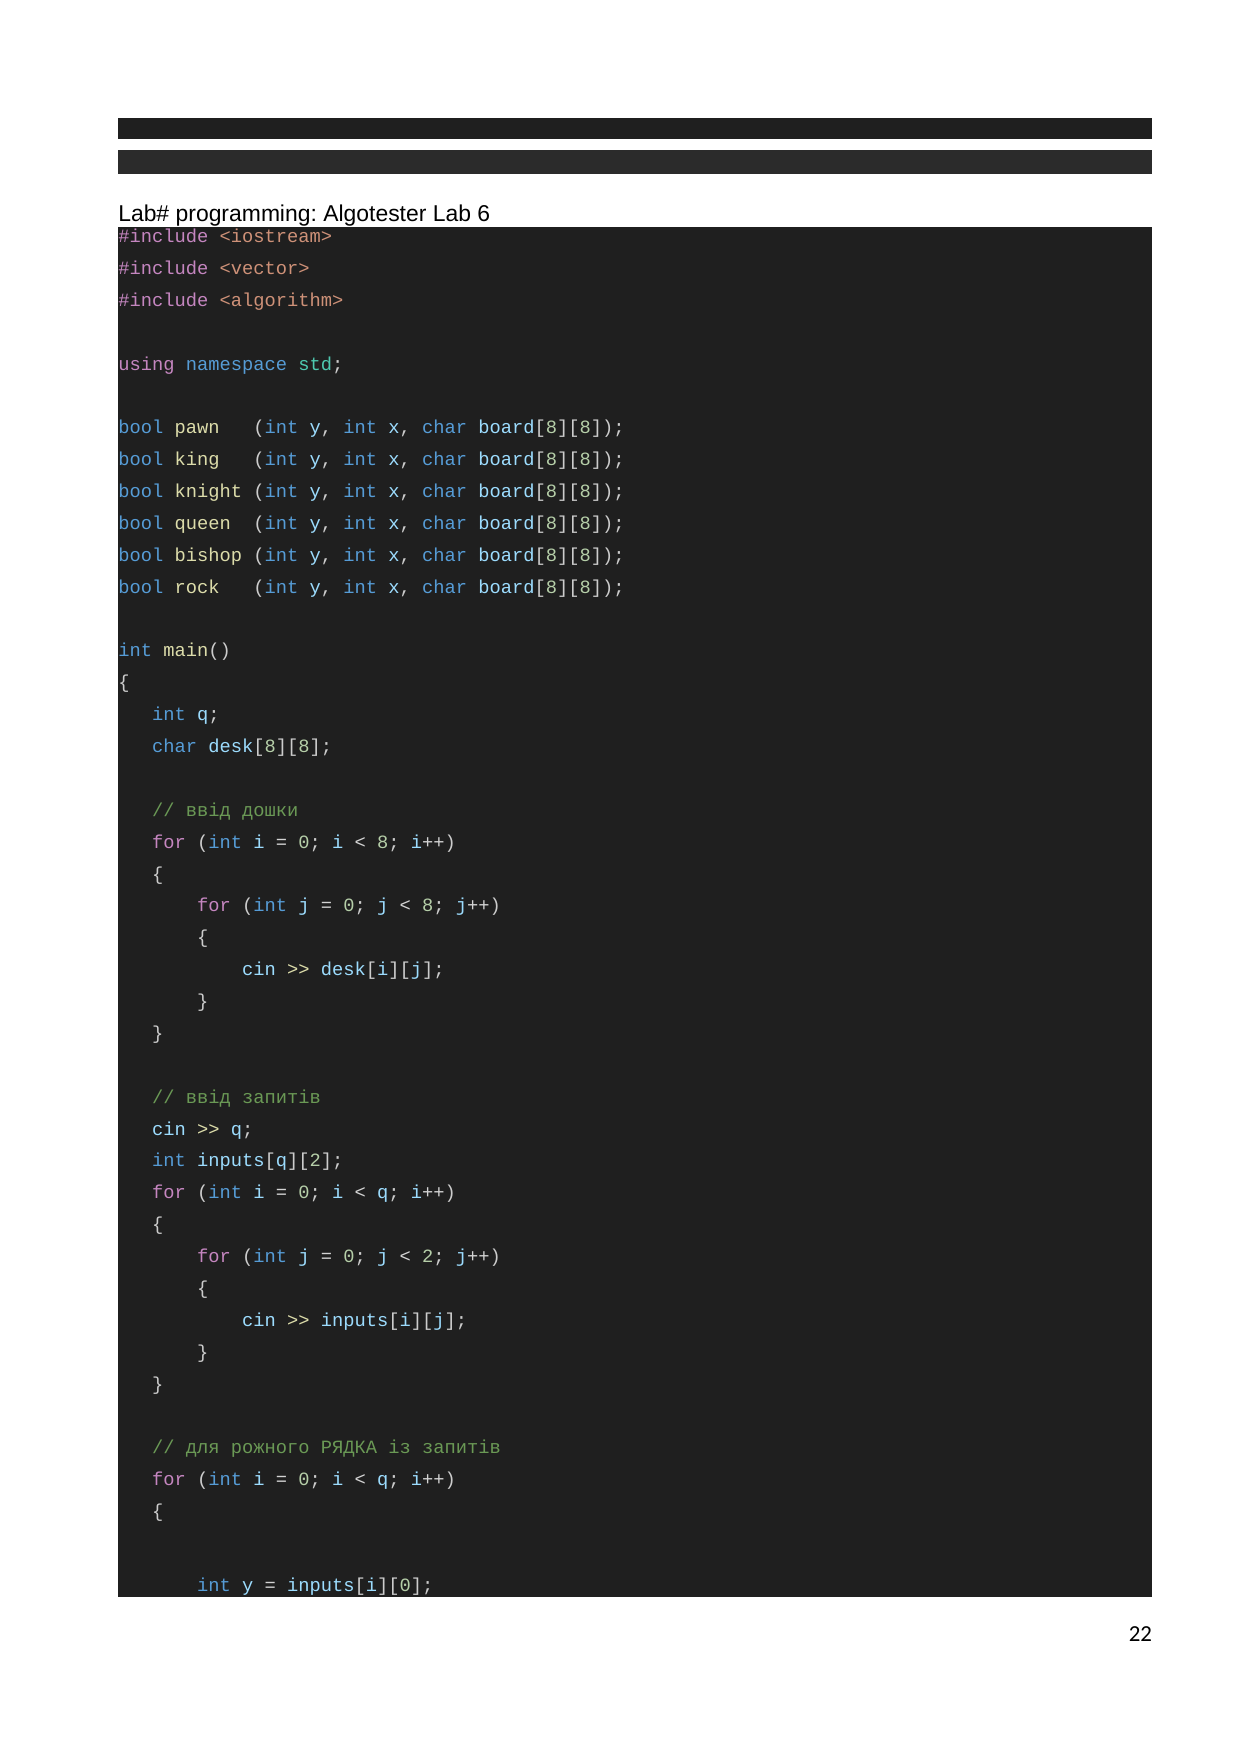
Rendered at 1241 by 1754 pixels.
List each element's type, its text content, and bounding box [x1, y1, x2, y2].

text { [118, 673, 1152, 694]
text int y = inputs[i][0]; [118, 1576, 1152, 1597]
text for (int j = 0; j < 8; j++) [118, 896, 1152, 917]
text int q; [118, 705, 1152, 726]
text { [118, 1215, 1152, 1236]
text bool rock (int y, int x, char board[8][8]); [118, 577, 1152, 599]
text cin >> desk[i][j]; [118, 960, 1152, 981]
text #include <iostream> [118, 227, 1152, 248]
text { [118, 1279, 1152, 1300]
text int inputs[q][2]; [118, 1151, 1152, 1172]
text bool king (int y, int x, char board[8][8]); [118, 450, 1152, 471]
text { [118, 1502, 1152, 1523]
text // ввід запитів [118, 1087, 1152, 1109]
text for (int i = 0; i < q; i++) [118, 1183, 1152, 1204]
text char desk[8][8]; [118, 737, 1152, 758]
text bool queen (int y, int x, char board[8][8]); [118, 514, 1152, 535]
text } [118, 1342, 1152, 1364]
text bool knight (int y, int x, char board[8][8]); [118, 482, 1152, 503]
text { [118, 928, 1152, 949]
text #include <vector> [118, 259, 1152, 280]
text for (int j = 0; j < 2; j++) [118, 1247, 1152, 1268]
text #include <algorithm> [118, 291, 1152, 312]
text } [118, 1024, 1152, 1045]
text Lab# programming: Algotester Lab 6 [118, 200, 1152, 227]
text } [118, 992, 1152, 1013]
text using namespace std; [118, 354, 1152, 376]
text // для рожного РЯДКА із запитів [118, 1438, 1152, 1459]
text { [118, 864, 1152, 886]
text cin >> q; [118, 1119, 1152, 1141]
text for (int i = 0; i < 8; i++) [118, 832, 1152, 854]
text bool pawn (int y, int x, char board[8][8]); [118, 418, 1152, 439]
text // ввід дошки [118, 801, 1152, 822]
text int main() [118, 641, 1152, 662]
text bool bishop (int y, int x, char board[8][8]); [118, 546, 1152, 567]
text cin >> inputs[i][j]; [118, 1311, 1152, 1332]
text } [118, 1374, 1152, 1396]
text for (int i = 0; i < q; i++) [118, 1470, 1152, 1491]
